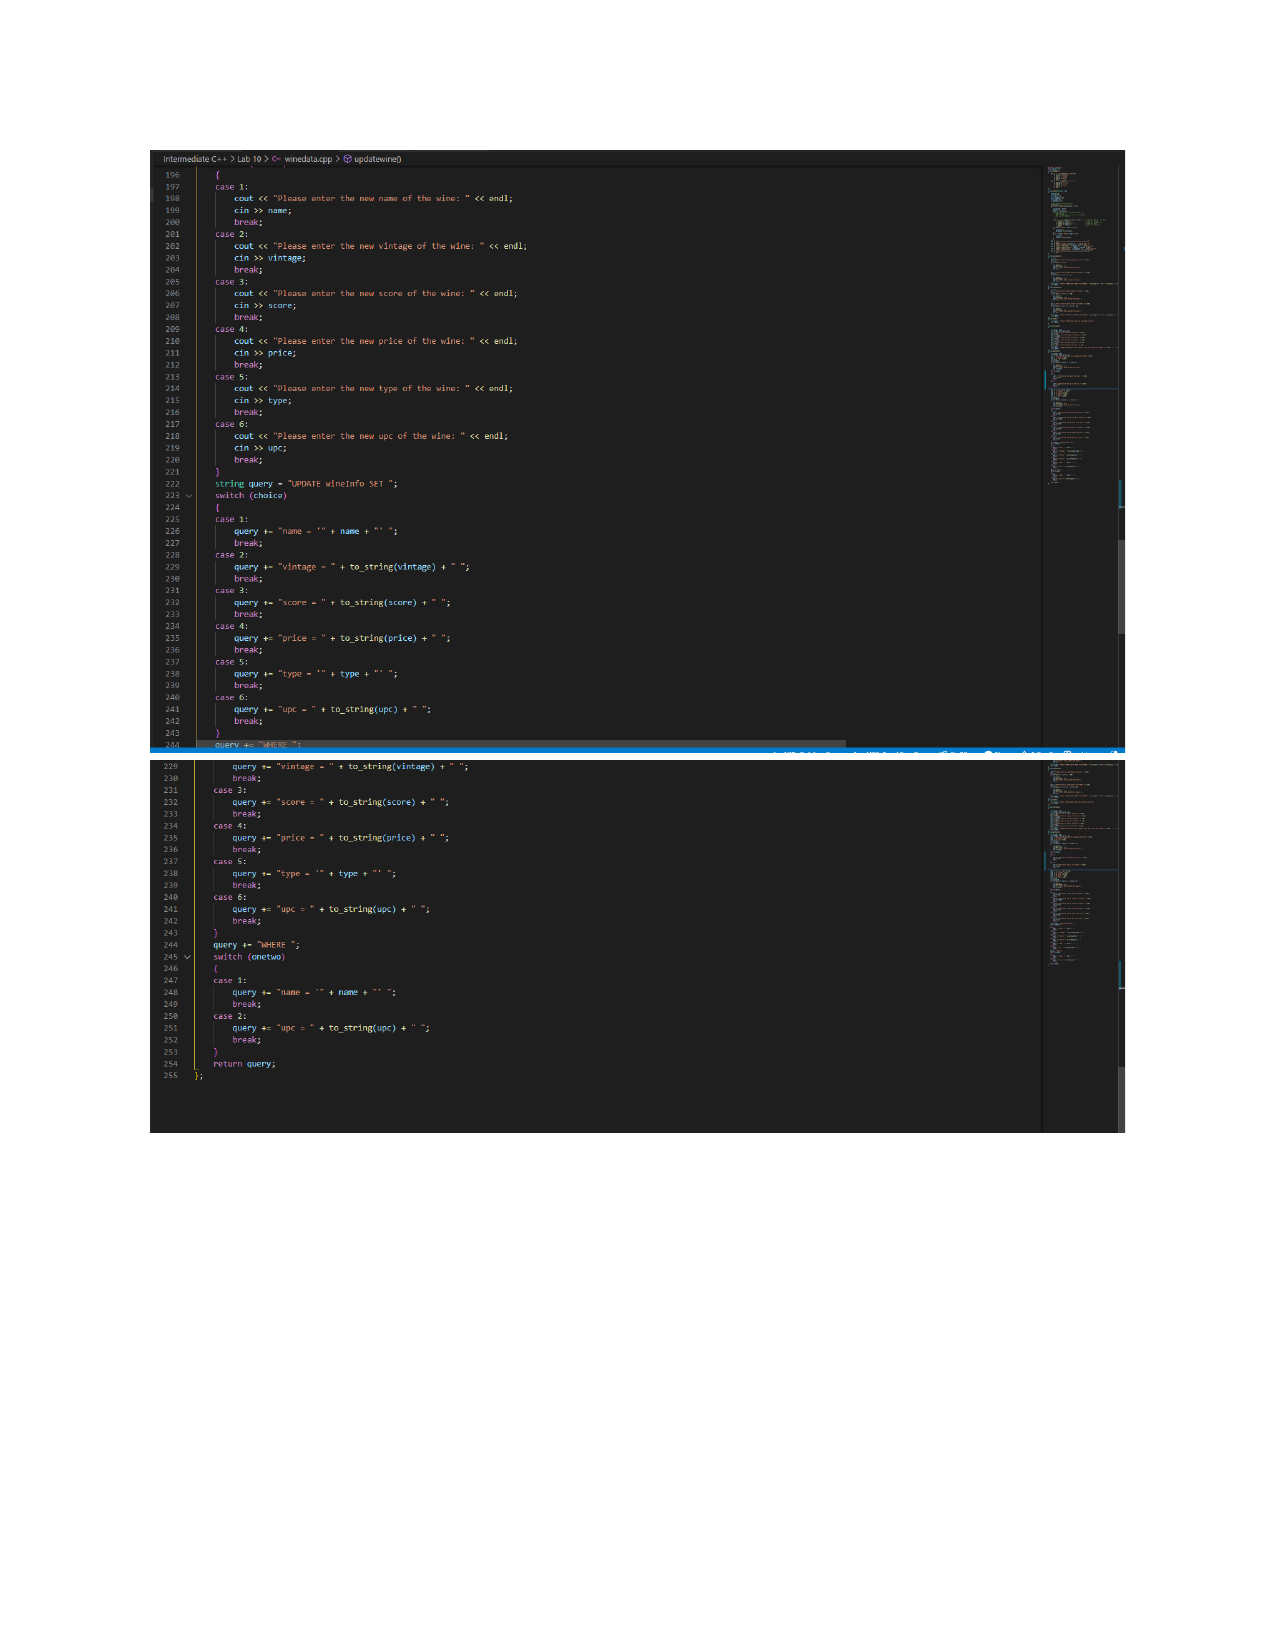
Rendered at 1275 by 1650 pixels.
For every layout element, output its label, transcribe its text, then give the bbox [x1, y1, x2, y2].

picture [150, 760, 1125, 1133]
picture [150, 150, 1125, 753]
